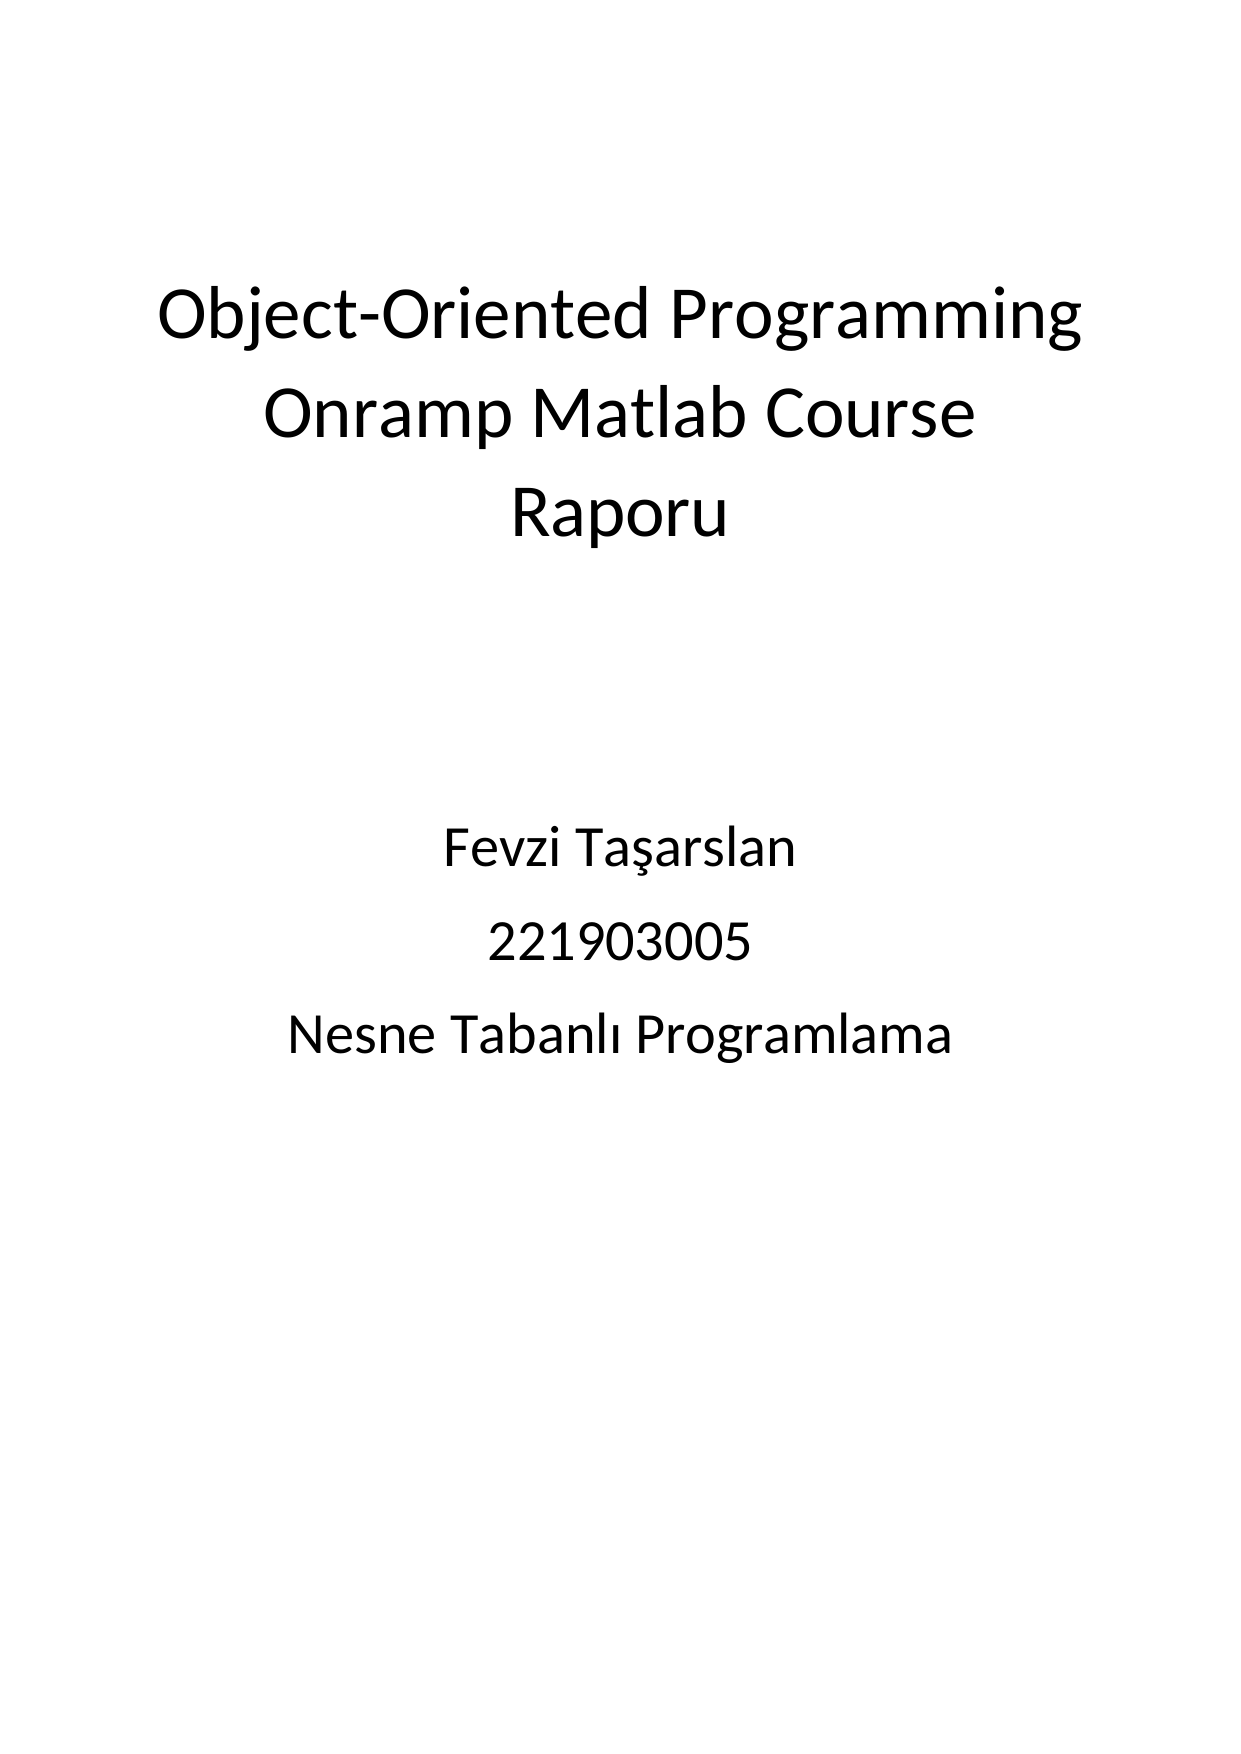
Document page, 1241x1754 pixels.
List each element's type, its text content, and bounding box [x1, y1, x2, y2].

title Object-Oriented Programming Onramp Matlab Course Raporu [155, 266, 1084, 555]
text Nesne Tabanlı Programlama [146, 997, 1094, 1068]
text 221903005 [146, 903, 1094, 974]
text Fevzi Taşarslan [146, 810, 1094, 881]
